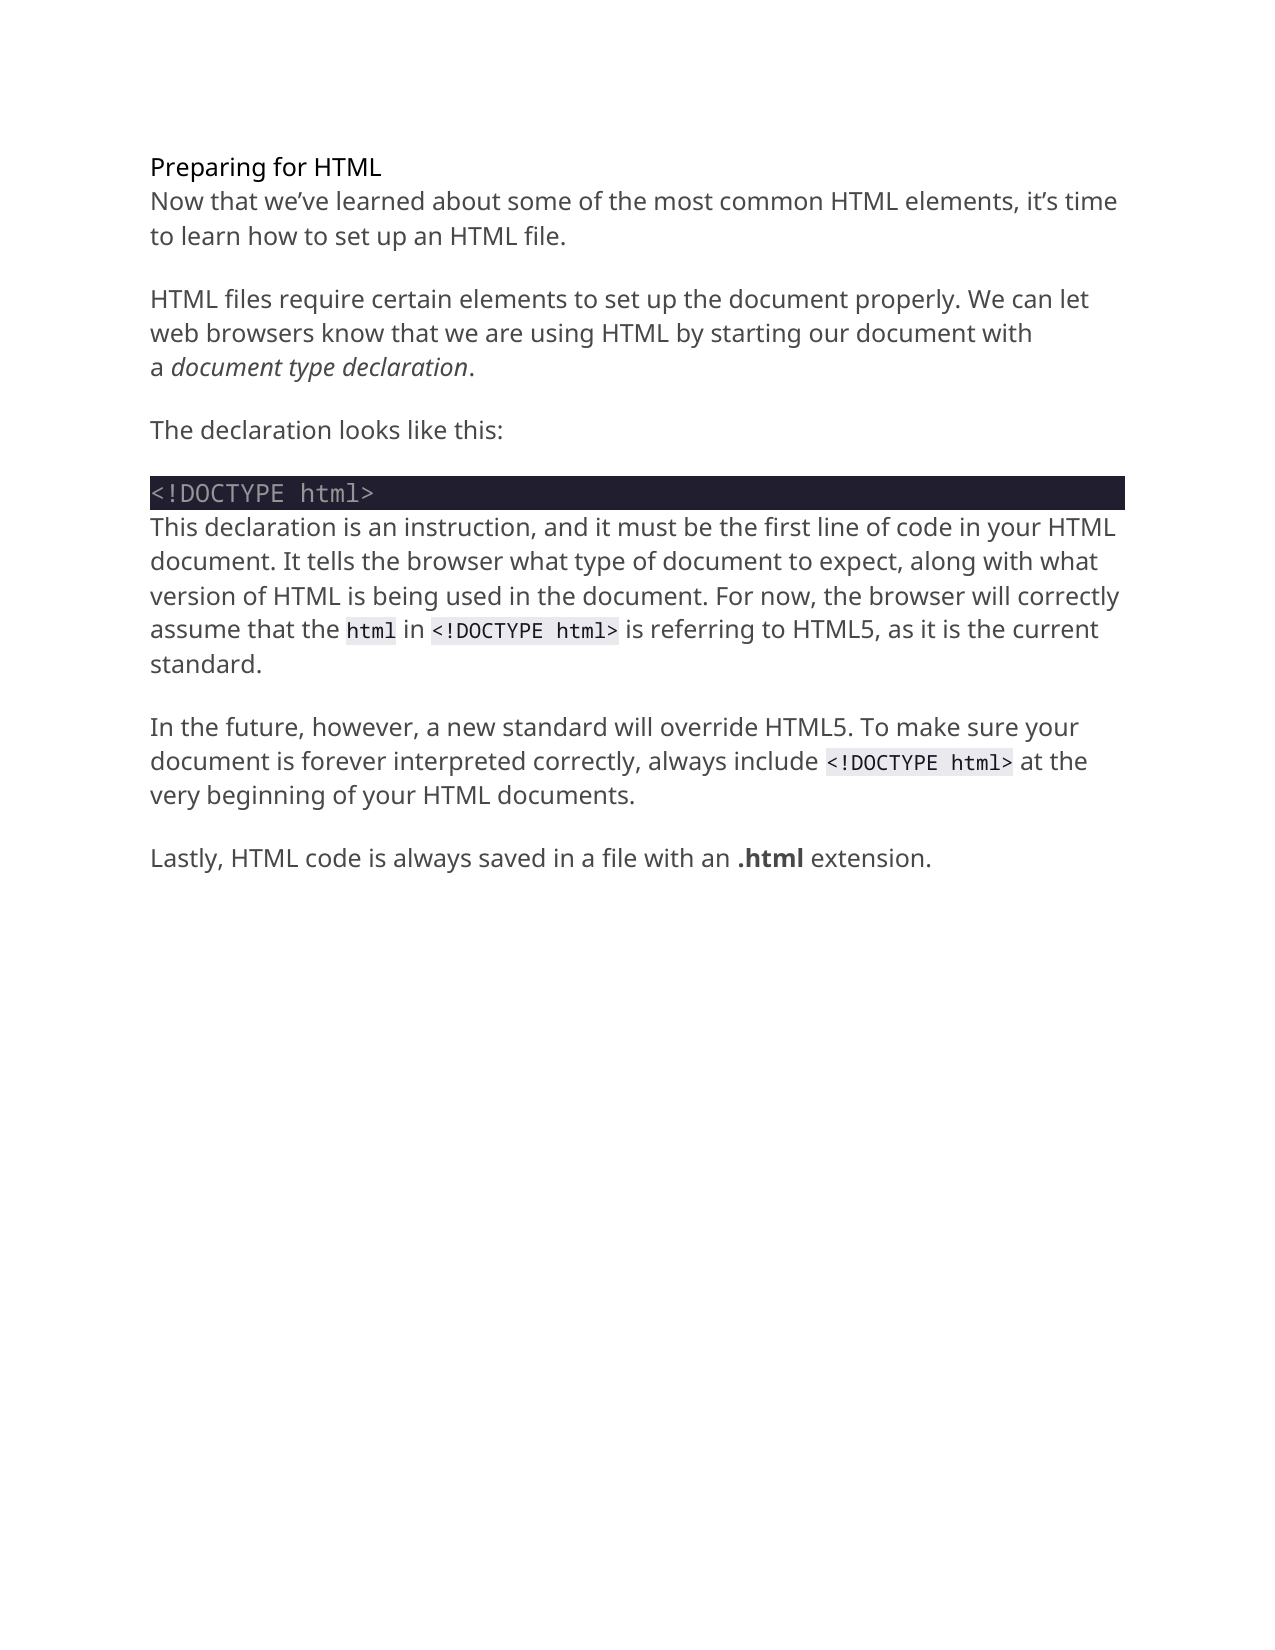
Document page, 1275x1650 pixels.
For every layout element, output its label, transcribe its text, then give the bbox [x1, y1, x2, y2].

text In the future, however, a new standard will override HTML5. To make sure your document is forever interpreted correctly, always include <!DOCTYPE html> at the very beginning of your HTML documents. [150, 709, 1125, 812]
text Lastly, HTML code is always saved in a file with an .html extension. [150, 841, 1125, 875]
text Preparing for HTML [150, 150, 1125, 184]
text <!DOCTYPE html> [150, 476, 1125, 510]
text HTML files require certain elements to set up the document properly. We can let web browsers know that we are using HTML by starting our document with a document type declaration. [150, 281, 1125, 383]
text The declaration looks like this: [150, 413, 1125, 447]
text Now that we’ve learned about some of the most common HTML elements, it’s time to learn how to set up an HTML file. [150, 184, 1125, 252]
text This declaration is an instruction, and it must be the first line of code in your HTML document. It tells the browser what type of document to expect, along with what version of HTML is being used in the document. For now, the browser will correctly assume that the html in <!DOCTYPE html> is referring to HTML5, as it is the current standard. [150, 510, 1125, 680]
